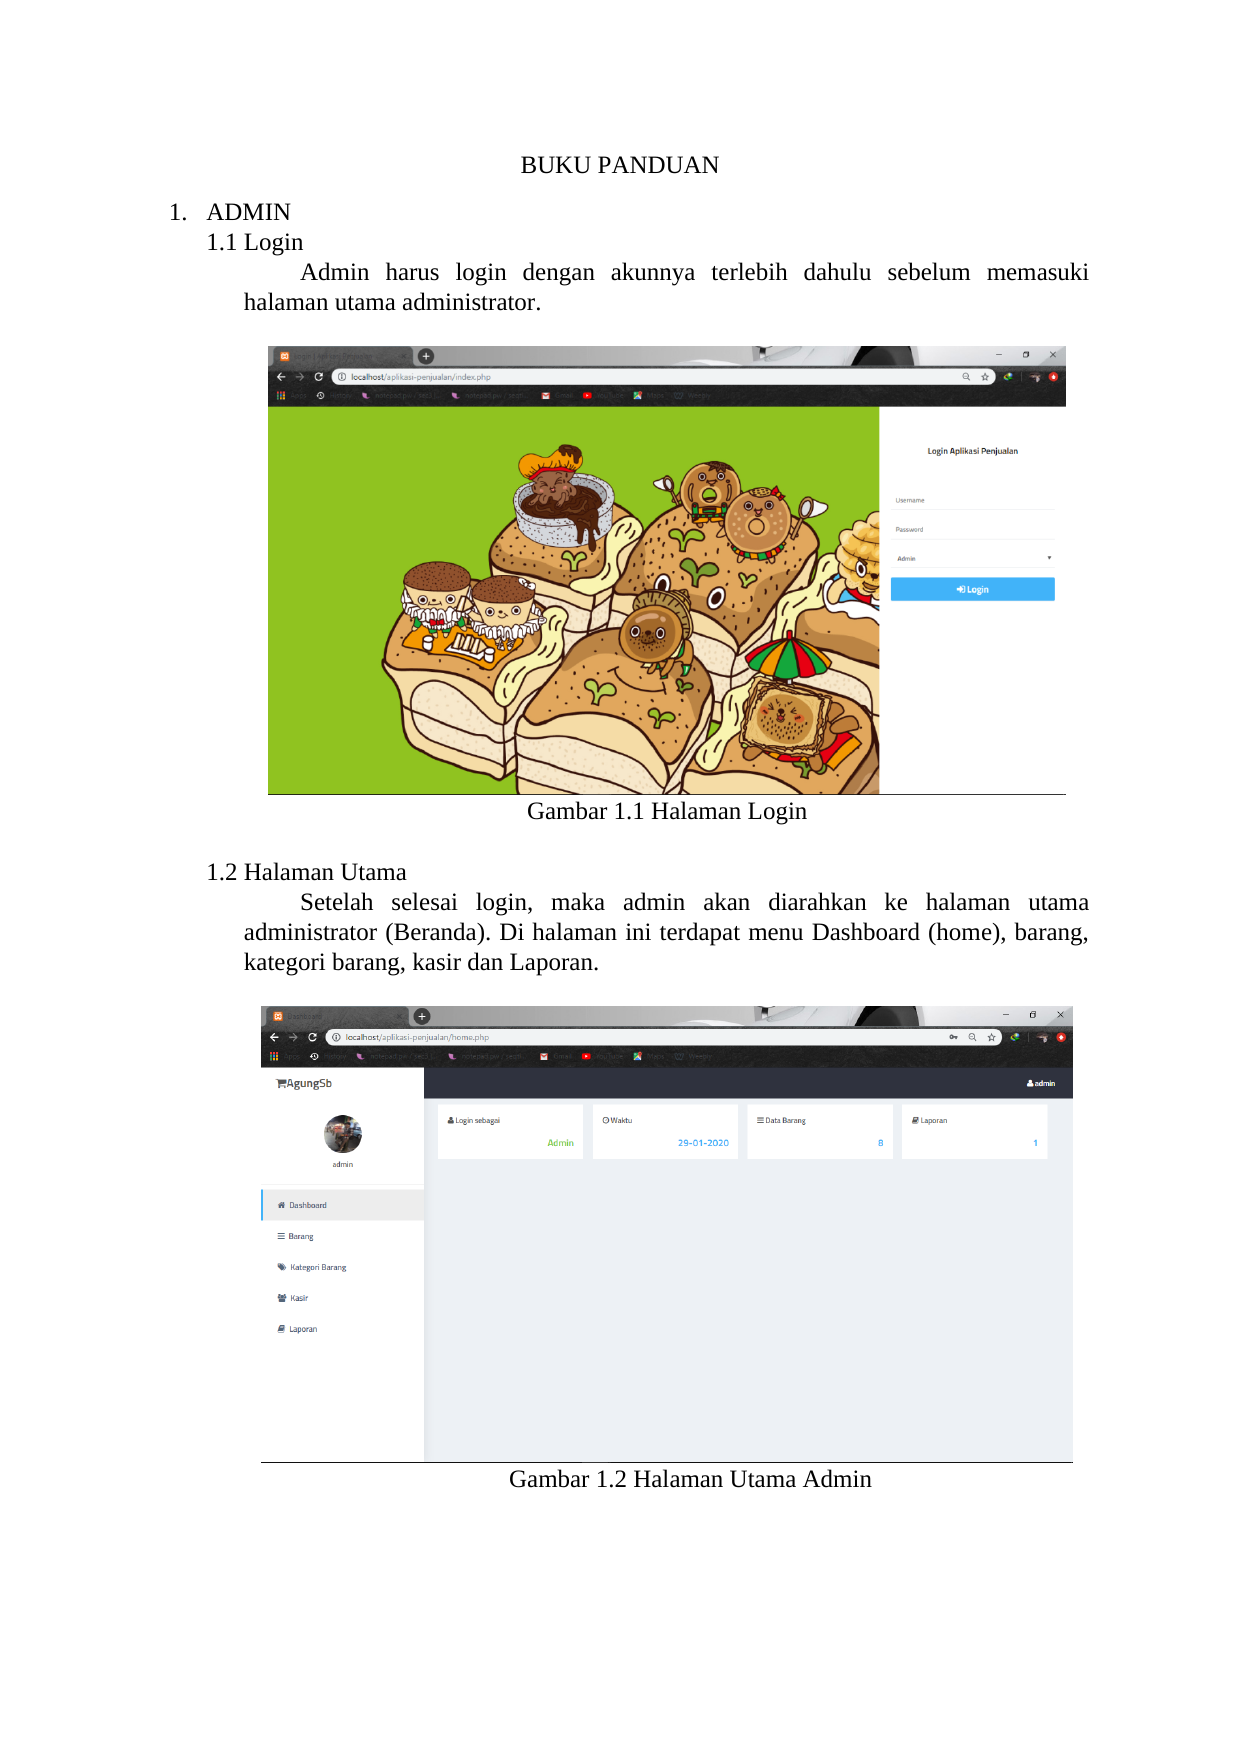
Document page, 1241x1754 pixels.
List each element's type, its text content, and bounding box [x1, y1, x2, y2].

picture [261, 1006, 1073, 1463]
picture [268, 346, 1066, 795]
list Gambar 1.2 Halaman Utama Admin [291, 1464, 1090, 1493]
list Halaman Utama [206, 857, 1090, 885]
text BUKU PANDUAN [150, 150, 1090, 179]
list Admin harus login dengan akunnya terlebih dahulu sebelum memasuki halaman utama administrator. [244, 257, 1090, 316]
list Gambar 1.1 Halaman Login [244, 796, 1090, 825]
list Setelah selesai login, maka admin akan diarahkan ke halaman utama administrator (Beranda). Di halaman ini terdapat menu Dashboard (home), barang, kategori barang, kasir dan Laporan. [244, 887, 1090, 976]
list ADMIN [169, 197, 1090, 226]
list Login [206, 227, 1090, 256]
